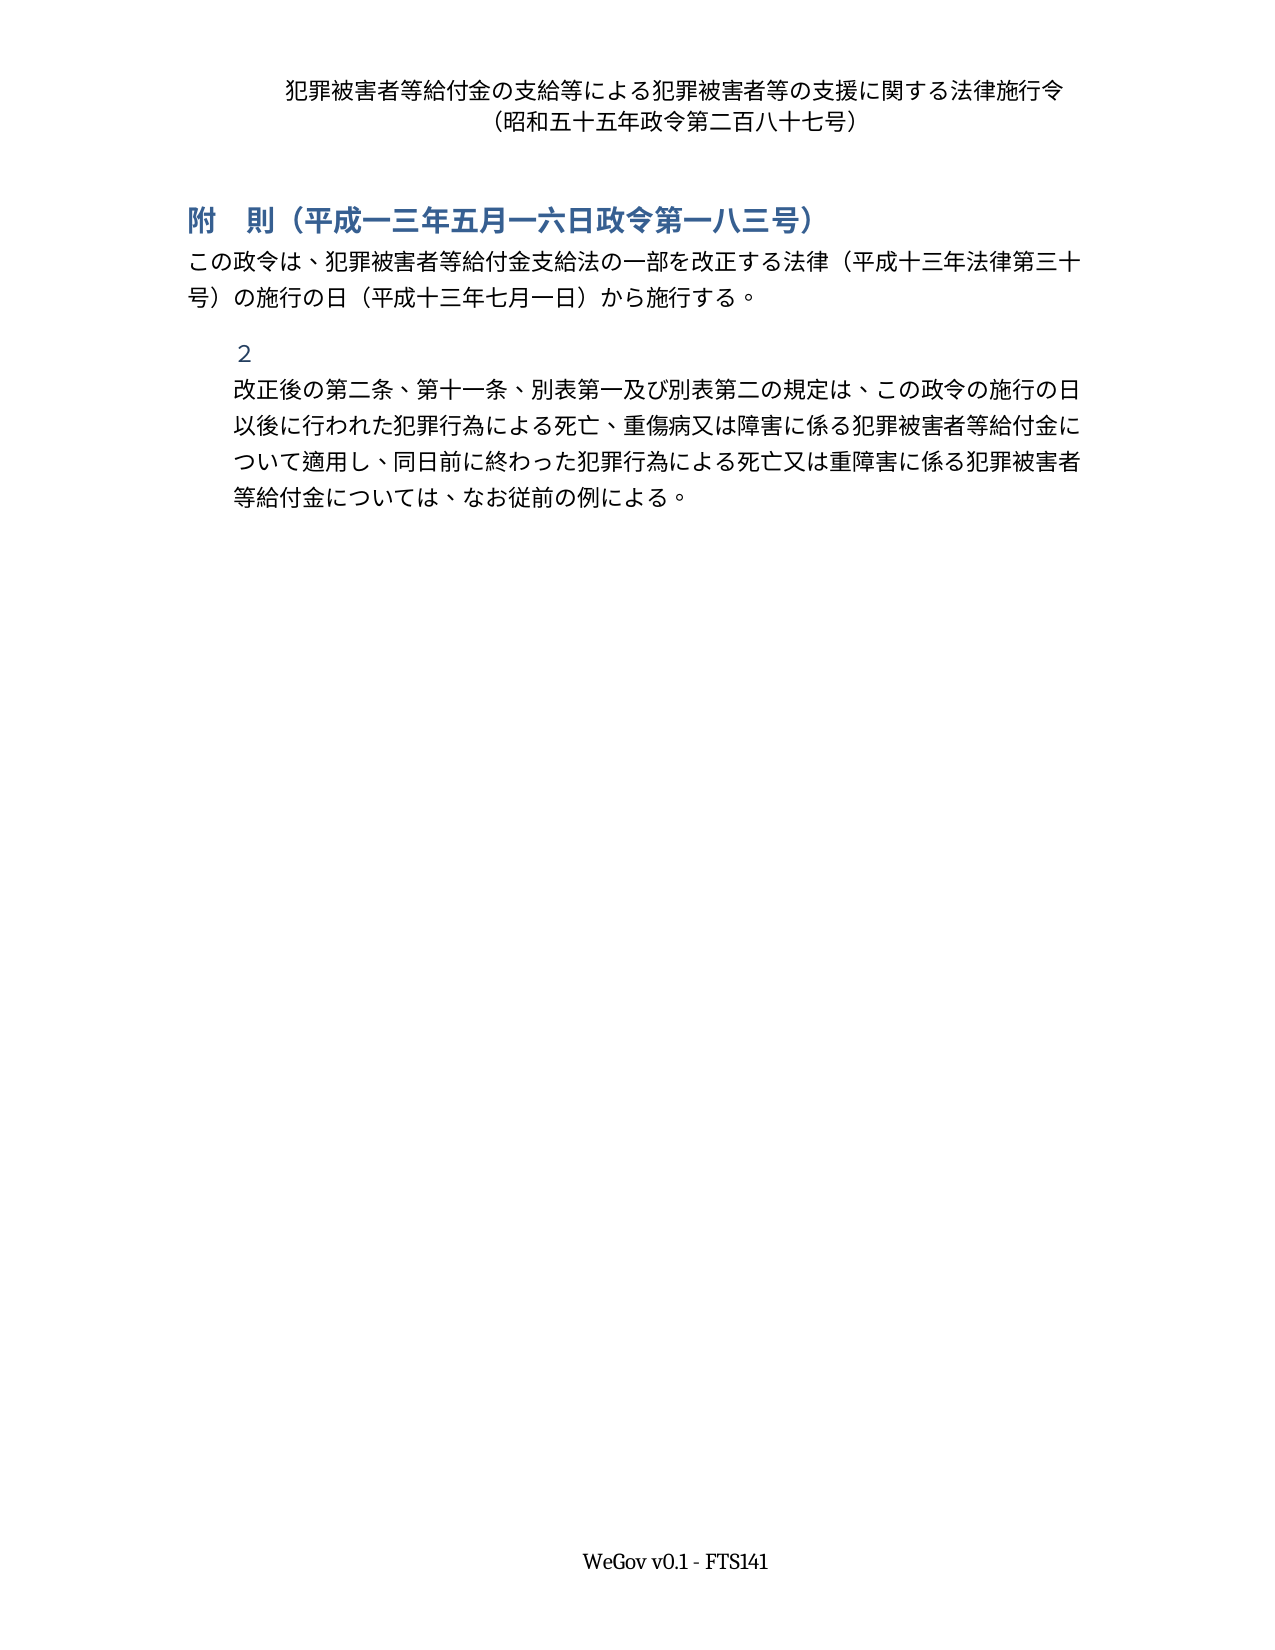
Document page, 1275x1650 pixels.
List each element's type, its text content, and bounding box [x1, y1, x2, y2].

subtitle 附 則（平成一三年五月一六日政令第一八三号） [187, 200, 1087, 240]
subtitle ２ [233, 338, 1087, 369]
text 改正後の第二条、第十一条、別表第一及び別表第二の規定は、この政令の施行の日以後に行われた犯罪行為による死亡、重傷病又は障害に係る犯罪被害者等給付金について適用し、同日前に終わった犯罪行為による死亡又は重障害に係る犯罪被害者等給付金については、なお従前の例による。 [233, 374, 1087, 513]
text この政令は、犯罪被害者等給付金支給法の一部を改正する法律（平成十三年法律第三十号）の施行の日（平成十三年七月一日）から施行する。 [187, 246, 1087, 313]
